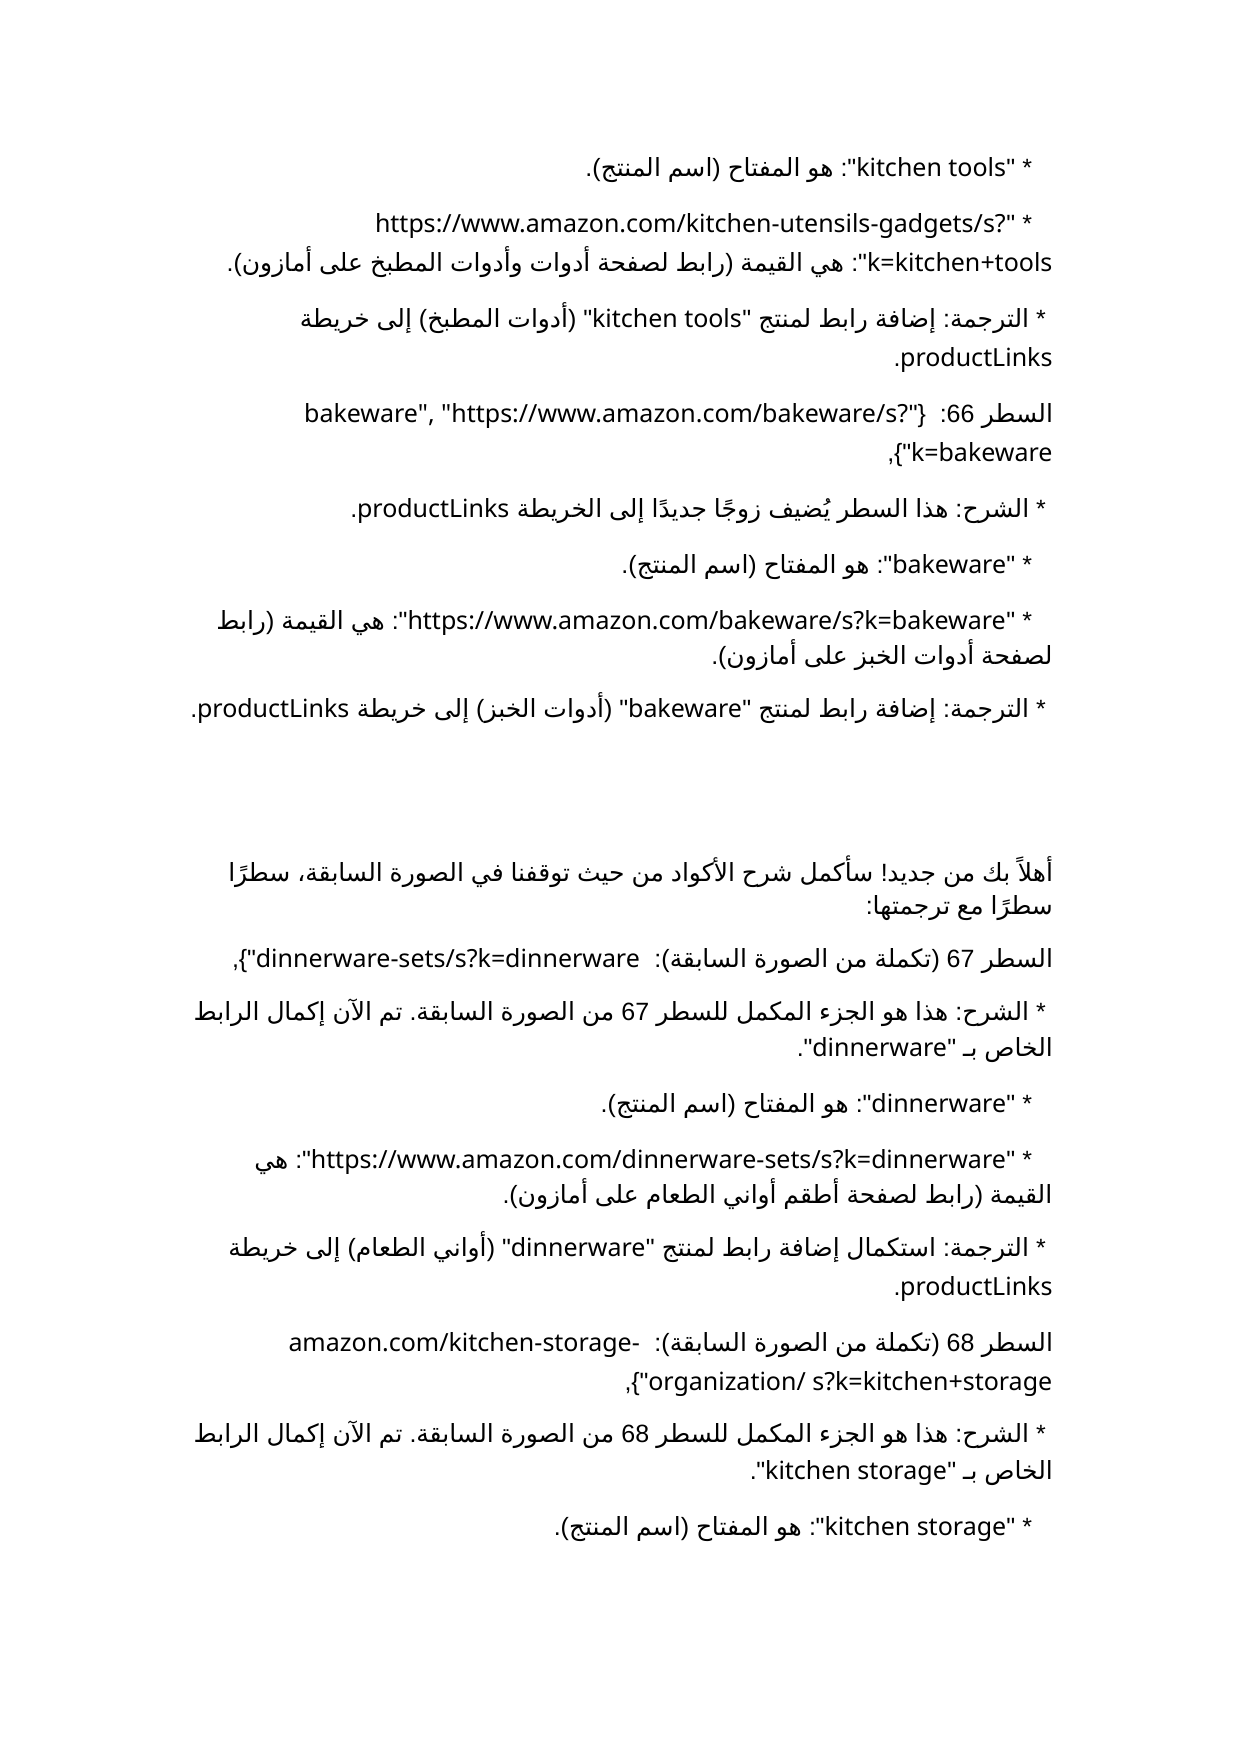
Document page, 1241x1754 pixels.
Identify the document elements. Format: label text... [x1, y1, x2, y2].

text * الترجمة: إضافة رابط لمنتج "kitchen tools" (أدوات المطبخ) إلى خريطة productLinks. [187, 301, 1053, 374]
text * الترجمة: إضافة رابط لمنتج "bakeware" (أدوات الخبز) إلى خريطة productLinks. [187, 691, 1053, 724]
text * الشرح: هذا هو الجزء المكمل للسطر 68 من الصورة السابقة. تم الآن إكمال الرابط الخاص بـ "kitchen storage". [187, 1419, 1053, 1486]
text * الشرح: هذا هو الجزء المكمل للسطر 67 من الصورة السابقة. تم الآن إكمال الرابط الخاص بـ "dinnerware". [187, 997, 1053, 1064]
text * الشرح: هذا السطر يُضيف زوجًا جديدًا إلى الخريطة productLinks. [187, 491, 1053, 525]
text * "bakeware": هو المفتاح (اسم المنتج). [187, 547, 1053, 581]
text السطر 68 (تكملة من الصورة السابقة): amazon.com/kitchen-storage-organization/ s?k=kitchen+storage"}, [187, 1324, 1053, 1397]
text السطر 67 (تكملة من الصورة السابقة): dinnerware-sets/s?k=dinnerware"}, [187, 941, 1053, 975]
text السطر 66: {"bakeware", "https://www.amazon.com/bakeware/s?k=bakeware"}, [187, 396, 1053, 469]
text * "https://www.amazon.com/bakeware/s?k=bakeware": هي القيمة (رابط لصفحة أدوات الخبز على أمازون). [187, 602, 1053, 669]
text أهلاً بك من جديد! سأكمل شرح الأكواد من حيث توقفنا في الصورة السابقة، سطرًا سطرًا مع ترجمتها: [187, 858, 1053, 920]
text * "kitchen tools": هو المفتاح (اسم المنتج). [187, 150, 1053, 184]
text * "kitchen storage": هو المفتاح (اسم المنتج). [187, 1508, 1053, 1542]
text * "https://www.amazon.com/kitchen-utensils-gadgets/s?k=kitchen+tools": هي القيمة (رابط لصفحة أدوات وأدوات المطبخ على أمازون). [187, 206, 1053, 279]
text * "https://www.amazon.com/dinnerware-sets/s?k=dinnerware": هي القيمة (رابط لصفحة أطقم أواني الطعام على أمازون). [187, 1141, 1053, 1208]
text * الترجمة: استكمال إضافة رابط لمنتج "dinnerware" (أواني الطعام) إلى خريطة productLinks. [187, 1229, 1053, 1302]
text * "dinnerware": هو المفتاح (اسم المنتج). [187, 1085, 1053, 1119]
